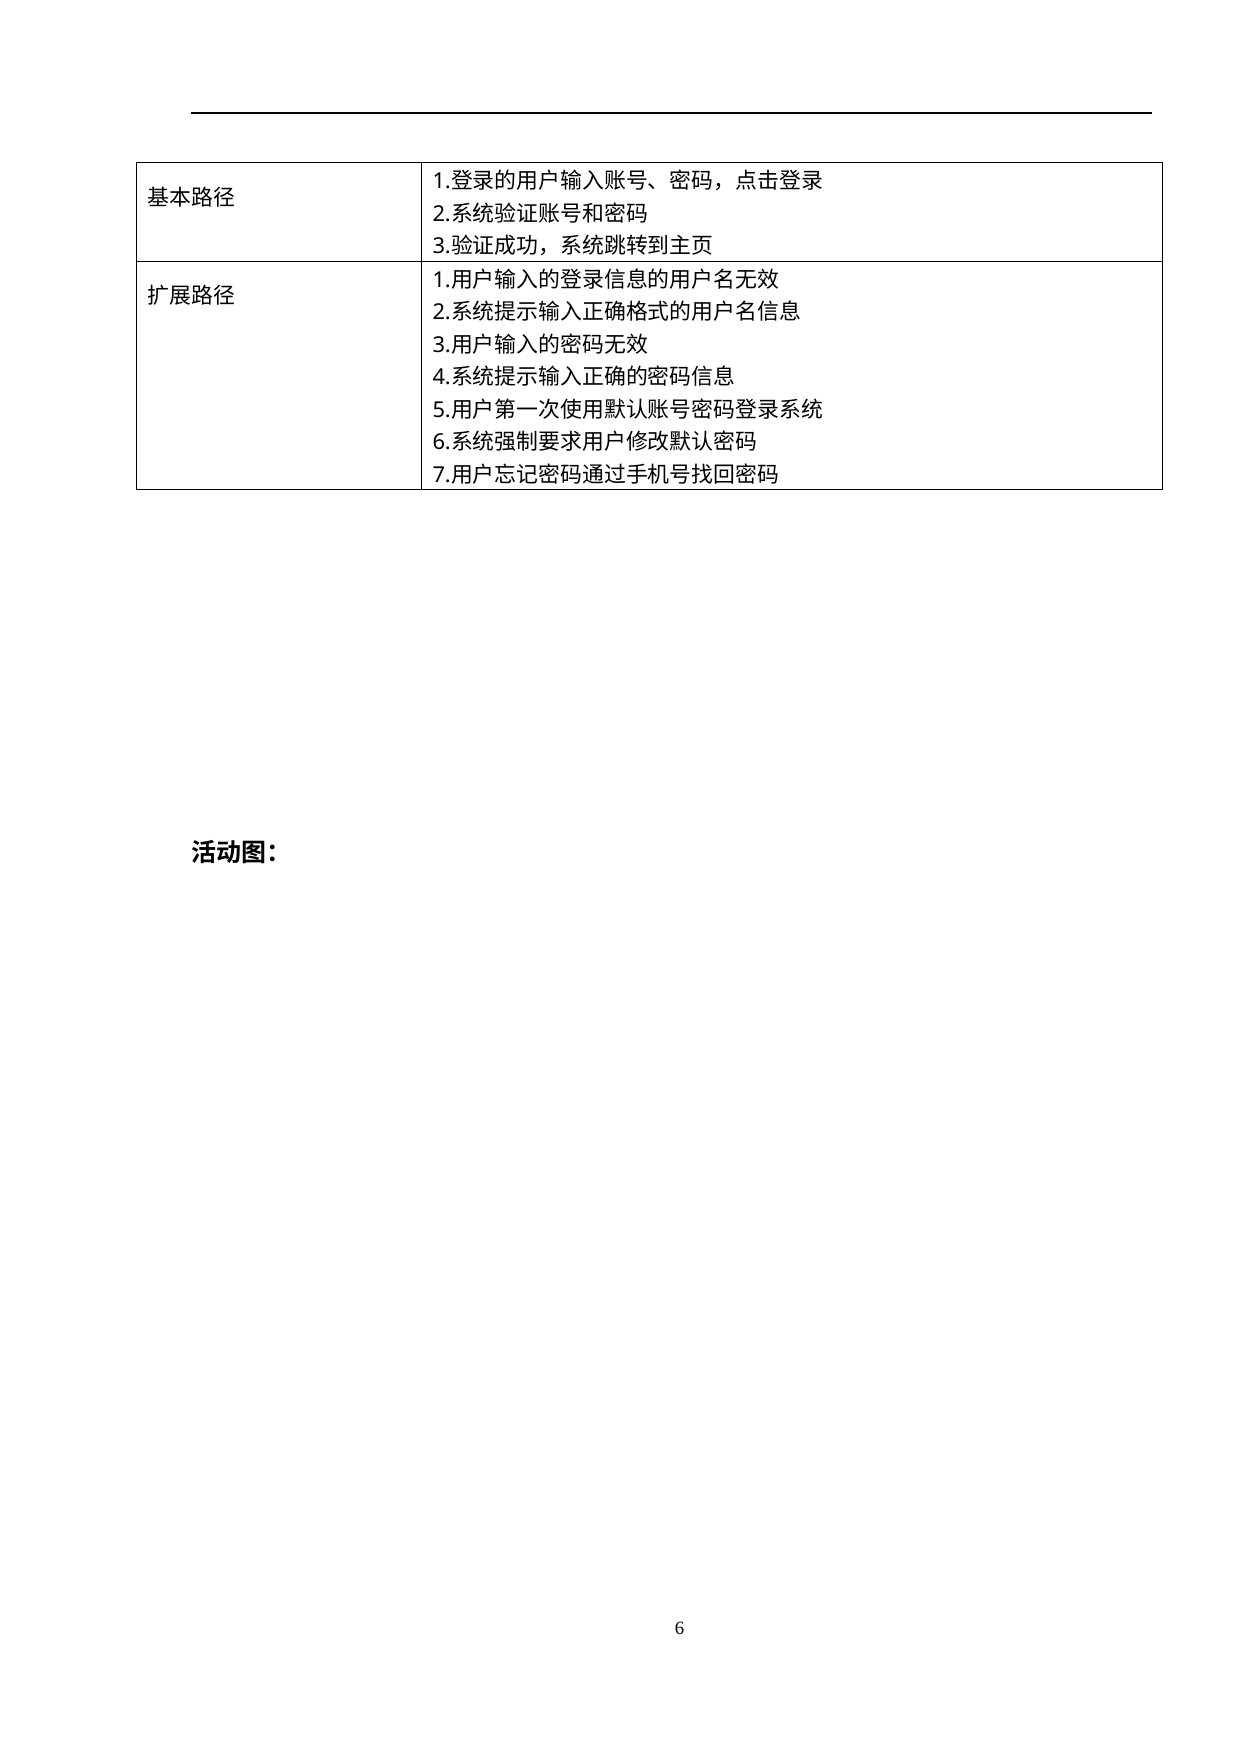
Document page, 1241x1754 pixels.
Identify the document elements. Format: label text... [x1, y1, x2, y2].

text 活动图： [148, 818, 1152, 883]
table_cell 扩展路径 [137, 262, 421, 489]
table_cell 1.登录的用户输入账号、密码，点击登录 2.系统验证账号和密码 3.验证成功，系统跳转到主页 [422, 163, 1162, 261]
table_cell 基本路径 [137, 163, 421, 261]
table_cell 1.用户输入的登录信息的用户名无效 2.系统提示输入正确格式的用户名信息 3.用户输入的密码无效 4.系统提示输入正确的密码信息 5.用户第一次使用默认账号密码登录系统 6.系统强制要求用户修改默认密码 7.用户忘记密码通过手机号找回密码 [422, 262, 1162, 489]
